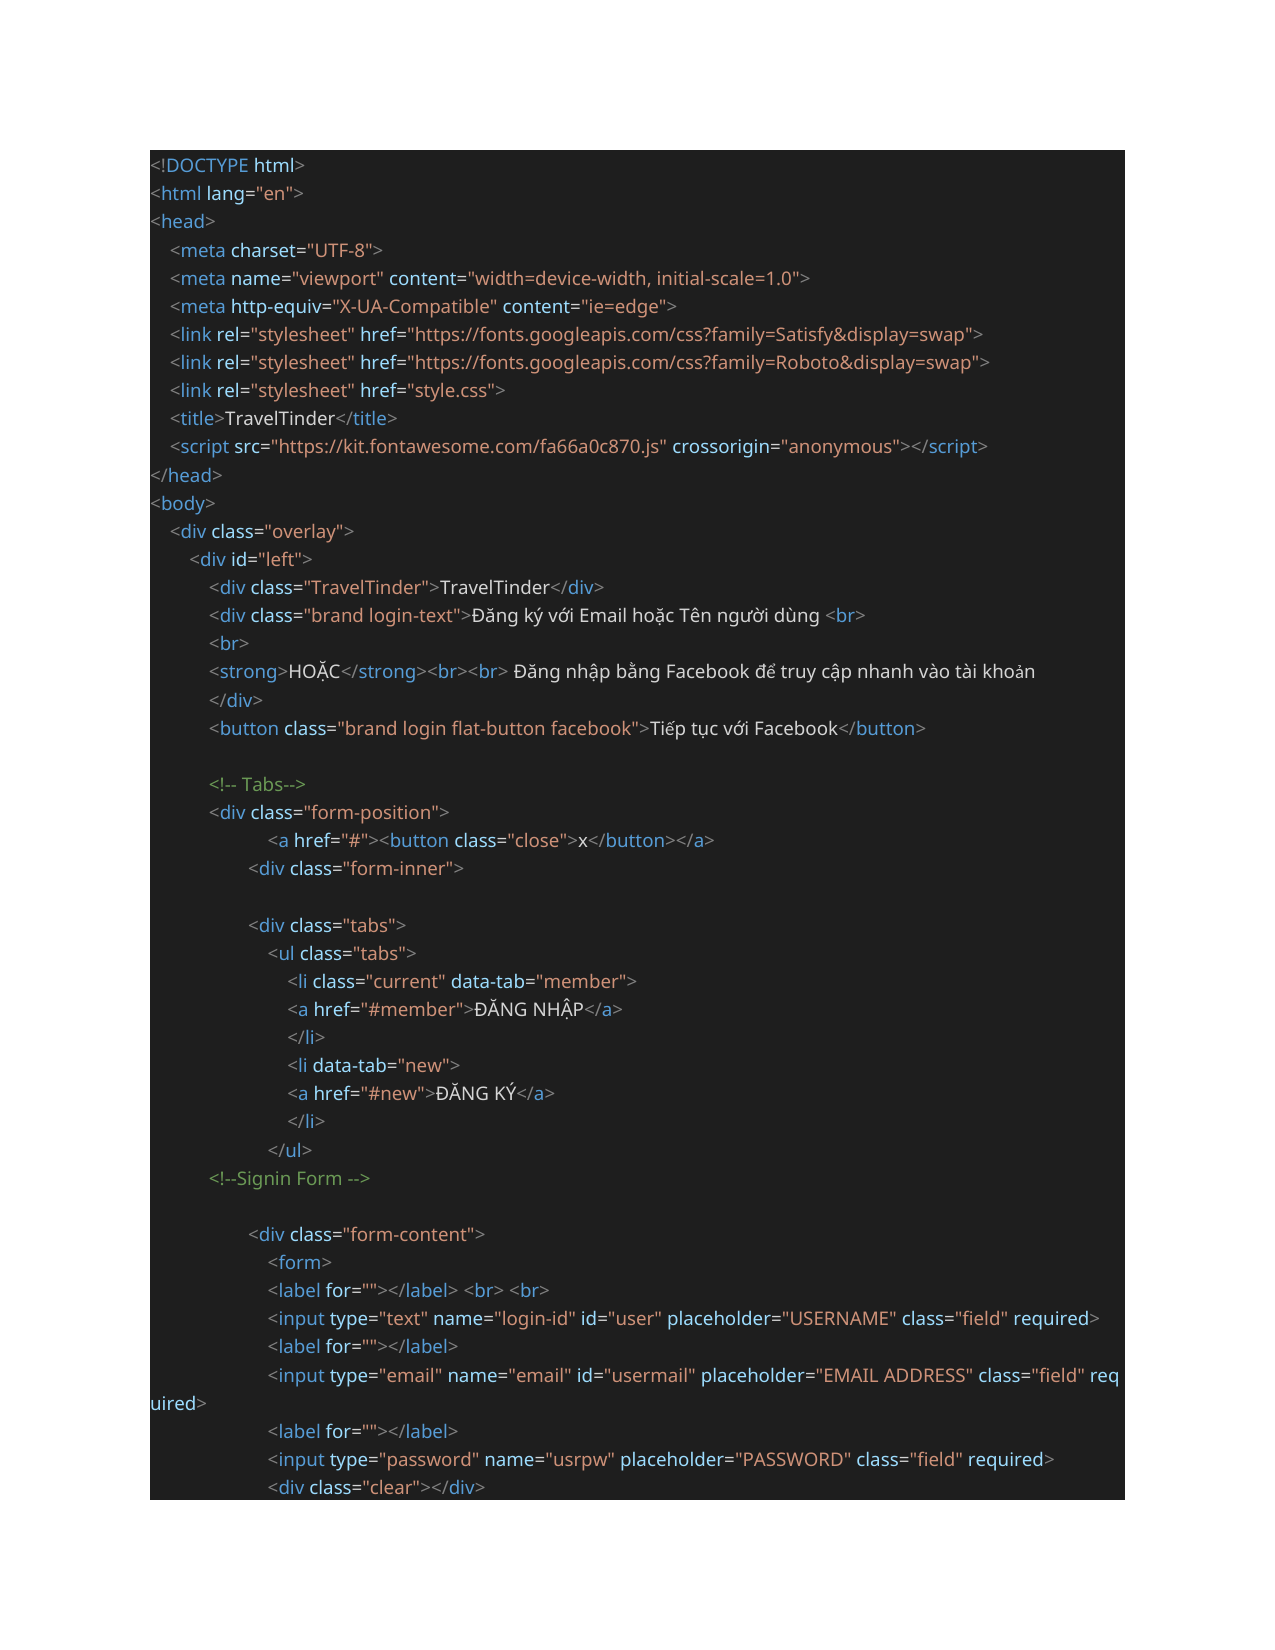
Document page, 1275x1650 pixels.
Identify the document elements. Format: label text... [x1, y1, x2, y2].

text </head> [150, 459, 1125, 487]
text <script src="https://kit.fontawesome.com/fa66a0c870.js" crossorigin="anonymous"></script> [150, 431, 1125, 459]
text </li> [150, 1022, 1125, 1050]
text <label for=""></label> [150, 1331, 1125, 1359]
text <input type="password" name="usrpw" placeholder="PASSWORD" class="field" required> [150, 1444, 1125, 1472]
text <title>TravelTinder</title> [150, 403, 1125, 431]
text <li data-tab="new"> [150, 1050, 1125, 1078]
text <meta http-equiv="X-UA-Compatible" content="ie=edge"> [150, 291, 1125, 319]
text <a href="#"><button class="close">x</button></a> [150, 825, 1125, 853]
text <div class="brand login-text">Đăng ký với Email hoặc Tên người dùng <br> [150, 600, 1125, 628]
text <div class="form-content"> [150, 1219, 1125, 1247]
text <a href="#member">ĐĂNG NHẬP</a> [150, 994, 1125, 1022]
text <link rel="stylesheet" href="https://fonts.googleapis.com/css?family=Roboto&display=swap"> [150, 347, 1125, 375]
text <link rel="stylesheet" href="https://fonts.googleapis.com/css?family=Satisfy&display=swap"> [150, 319, 1125, 347]
text <div class="form-position"> [150, 797, 1125, 825]
text <body> [150, 487, 1125, 516]
text <!-- Tabs--> [150, 769, 1125, 797]
text <div class="clear"></div> [150, 1472, 1125, 1500]
text <a href="#new">ĐĂNG KÝ</a> [150, 1078, 1125, 1106]
text <label for=""></label> [150, 1416, 1125, 1444]
text </ul> [150, 1134, 1125, 1162]
text </div> [150, 684, 1125, 712]
text <br> [150, 628, 1125, 656]
text <head> [150, 206, 1125, 234]
text <ul class="tabs"> [150, 937, 1125, 966]
text <input type="email" name="email" id="usermail" placeholder="EMAIL ADDRESS" class="field" required> [150, 1359, 1125, 1416]
text <div class="overlay"> [150, 516, 1125, 544]
text <div id="left"> [150, 544, 1125, 572]
text <div class="form-inner"> [150, 853, 1125, 881]
text <meta charset="UTF-8"> [150, 234, 1125, 262]
text <link rel="stylesheet" href="style.css"> [150, 375, 1125, 403]
text <label for=""></label> <br> <br> [150, 1275, 1125, 1303]
text <input type="text" name="login-id" id="user" placeholder="USERNAME" class="field" required> [150, 1303, 1125, 1331]
text <button class="brand login flat-button facebook">Tiếp tục với Facebook</button> [150, 712, 1125, 741]
text <form> [150, 1247, 1125, 1275]
text </li> [150, 1106, 1125, 1134]
text <div class="TravelTinder">TravelTinder</div> [150, 572, 1125, 600]
text <strong>HOẶC</strong><br><br> Đăng nhập bằng Facebook để truy cập nhanh vào tài khoản [150, 656, 1125, 684]
text <div class="tabs"> [150, 909, 1125, 937]
text <li class="current" data-tab="member"> [150, 966, 1125, 994]
text <!DOCTYPE html> [150, 150, 1125, 178]
text <meta name="viewport" content="width=device-width, initial-scale=1.0"> [150, 262, 1125, 291]
text <html lang="en"> [150, 178, 1125, 206]
text <!--Signin Form --> [150, 1162, 1125, 1191]
